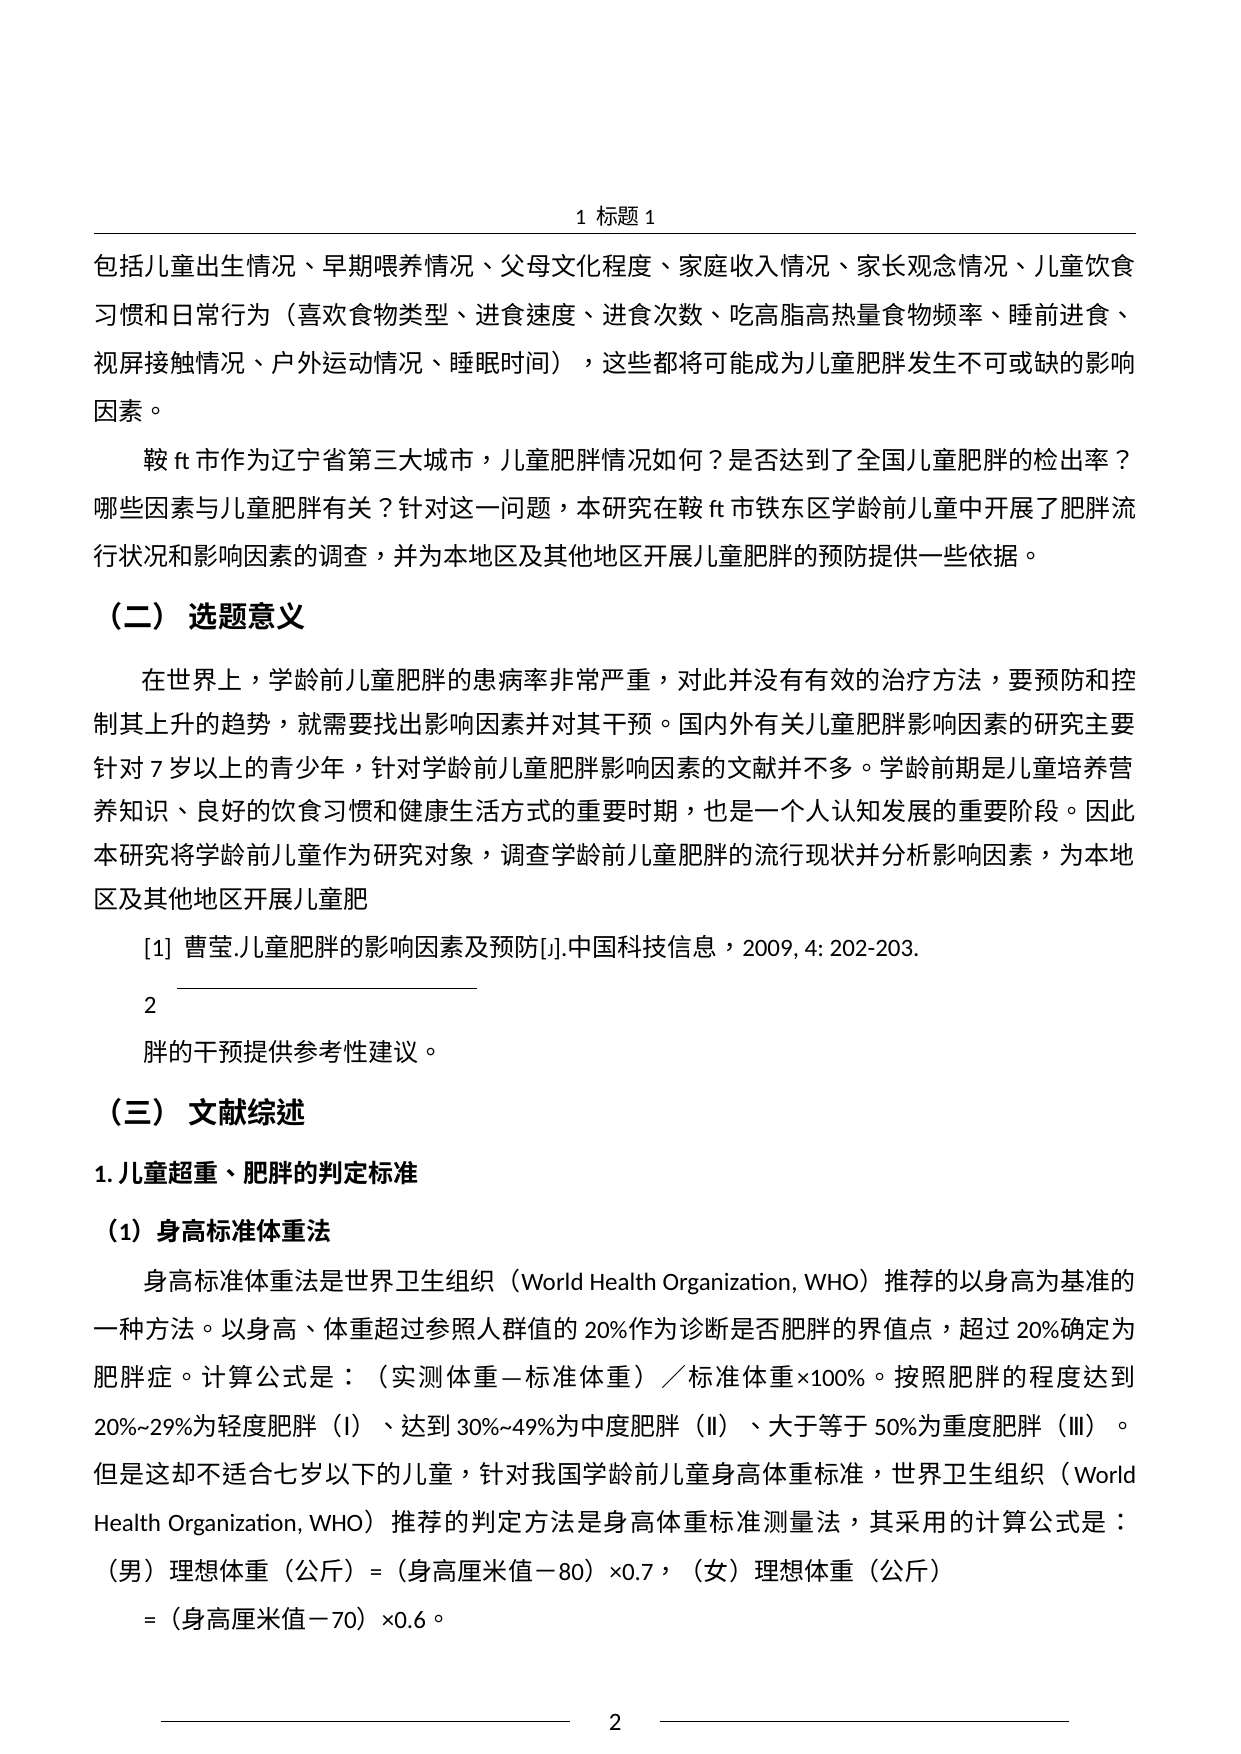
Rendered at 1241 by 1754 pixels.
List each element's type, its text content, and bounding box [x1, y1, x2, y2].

subtitle （二） 选题意义 [94, 596, 1136, 636]
text 鞍ft市作为辽宁省第三大城市，儿童肥胖情况如何？是否达到了全国儿童肥胖的检出率？哪些因素与儿童肥胖有关？针对这一问题，本研究在鞍ft市铁东区学龄前儿童中开展了肥胖流行状况和影响因素的调查，并为本地区及其他地区开展儿童肥胖的预防提供一些依据。 [94, 427, 1136, 572]
subtitle （1）身高标准体重法 [94, 1214, 1136, 1248]
text [1] 曹莹.儿童肥胖的影响因素及预防[J].中国科技信息，2009, 4: 202-203. [94, 914, 1136, 963]
text 身高标准体重法是世界卫生组织（World Health Organization, WHO）推荐的以身高为基准的一种方法。以身高、体重超过参照人群值的20%作为诊断是否肥胖的界值点，超过20%确定为肥胖症。计算公式是：（实测体重—标准体重）／标准体重×100%。按照肥胖的程度达到20%~29%为轻度肥胖（Ⅰ）、达到30%~49%为中度肥胖（Ⅱ）、大于等于50%为重度肥胖（Ⅲ）。但是这却不适合七岁以下的儿童，针对我国学龄前儿童身高体重标准，世界卫生组织（World Health Organization, WHO）推荐的判定方法是身高体重标准测量法，其采用的计算公式是：（男）理想体重（公斤）=（身高厘米值－80）×0.7，（女）理想体重（公斤） [94, 1248, 1136, 1586]
text 胖的干预提供参考性建议。 [94, 1019, 1136, 1068]
text 2 [94, 963, 1136, 1019]
subtitle 1. 儿童超重、肥胖的判定标准 [94, 1156, 1136, 1190]
text 在世界上，学龄前儿童肥胖的患病率非常严重，对此并没有有效的治疗方法，要预防和控制其上升的趋势，就需要找出影响因素并对其干预。国内外有关儿童肥胖影响因素的研究主要针对7岁以上的青少年，针对学龄前儿童肥胖影响因素的文献并不多。学龄前期是儿童培养营养知识、良好的饮食习惯和健康生活方式的重要时期，也是一个人认知发展的重要阶段。因此本研究将学龄前儿童作为研究对象，调查学龄前儿童肥胖的流行现状并分析影响因素，为本地区及其他地区开展儿童肥 [94, 652, 1136, 914]
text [94, 234, 1136, 427]
subtitle （三） 文献综述 [94, 1092, 1136, 1132]
text =（身高厘米值－70）×0.6。 [94, 1586, 1136, 1635]
